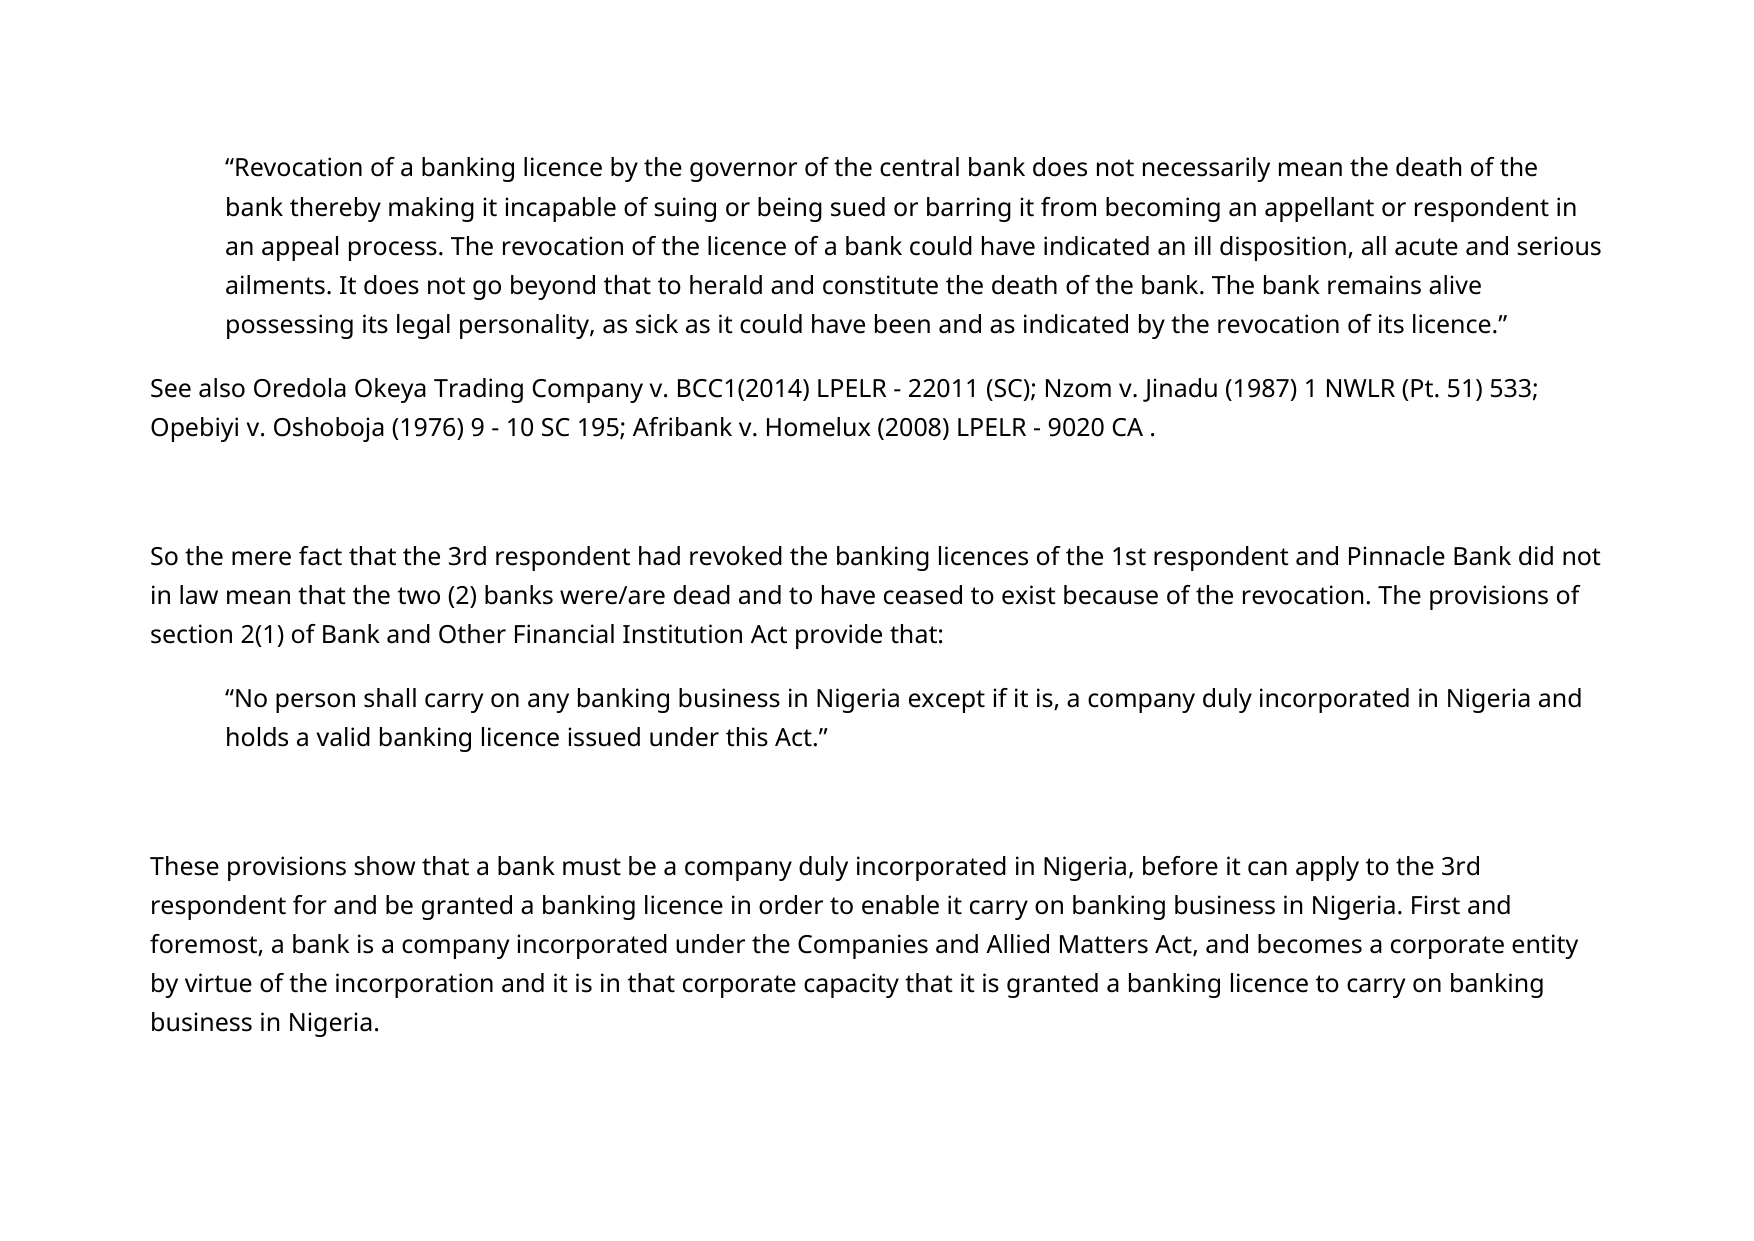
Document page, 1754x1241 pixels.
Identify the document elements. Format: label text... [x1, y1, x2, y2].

text These provisions show that a bank must be a company duly incorporated in Nigeria, before it can apply to the 3rd respondent for and be granted a banking licence in order to enable it carry on banking business in Nigeria. First and foremost, a bank is a company incorporated under the Companies and Allied Matters Act, and becomes a corporate entity by virtue of the incorporation and it is in that corporate capacity that it is granted a banking licence to carry on banking business in Nigeria. [150, 848, 1604, 1039]
text “No person shall carry on any banking business in Nigeria except if it is, a company duly incorporated in Nigeria and holds a valid banking licence issued under this Act.” [225, 681, 1604, 754]
text “Revocation of a banking licence by the governor of the central bank does not necessarily mean the death of the bank thereby making it incapable of suing or being sued or barring it from becoming an appellant or respondent in an appeal process. The revocation of the licence of a bank could have indicated an ill disposition, all acute and serious ailments. It does not go beyond that to herald and constitute the death of the bank. The bank remains alive possessing its legal personality, as sick as it could have been and as indicated by the revocation of its licence.” [225, 150, 1604, 341]
text So the mere fact that the 3rd respondent had revoked the banking licences of the 1st respondent and Pinnacle Bank did not in law mean that the two (2) banks were/are dead and to have ceased to exist because of the revocation. The provisions of section 2(1) of Bank and Other Financial Institution Act provide that: [150, 538, 1604, 651]
text See also Oredola Okeya Trading Company v. BCC1(2014) LPELR - 22011 (SC); Nzom v. Jinadu (1987) 1 NWLR (Pt. 51) 533; Opebiyi v. Oshoboja (1976) 9 - 10 SC 195; Afribank v. Homelux (2008) LPELR - 9020 CA . [150, 371, 1604, 444]
